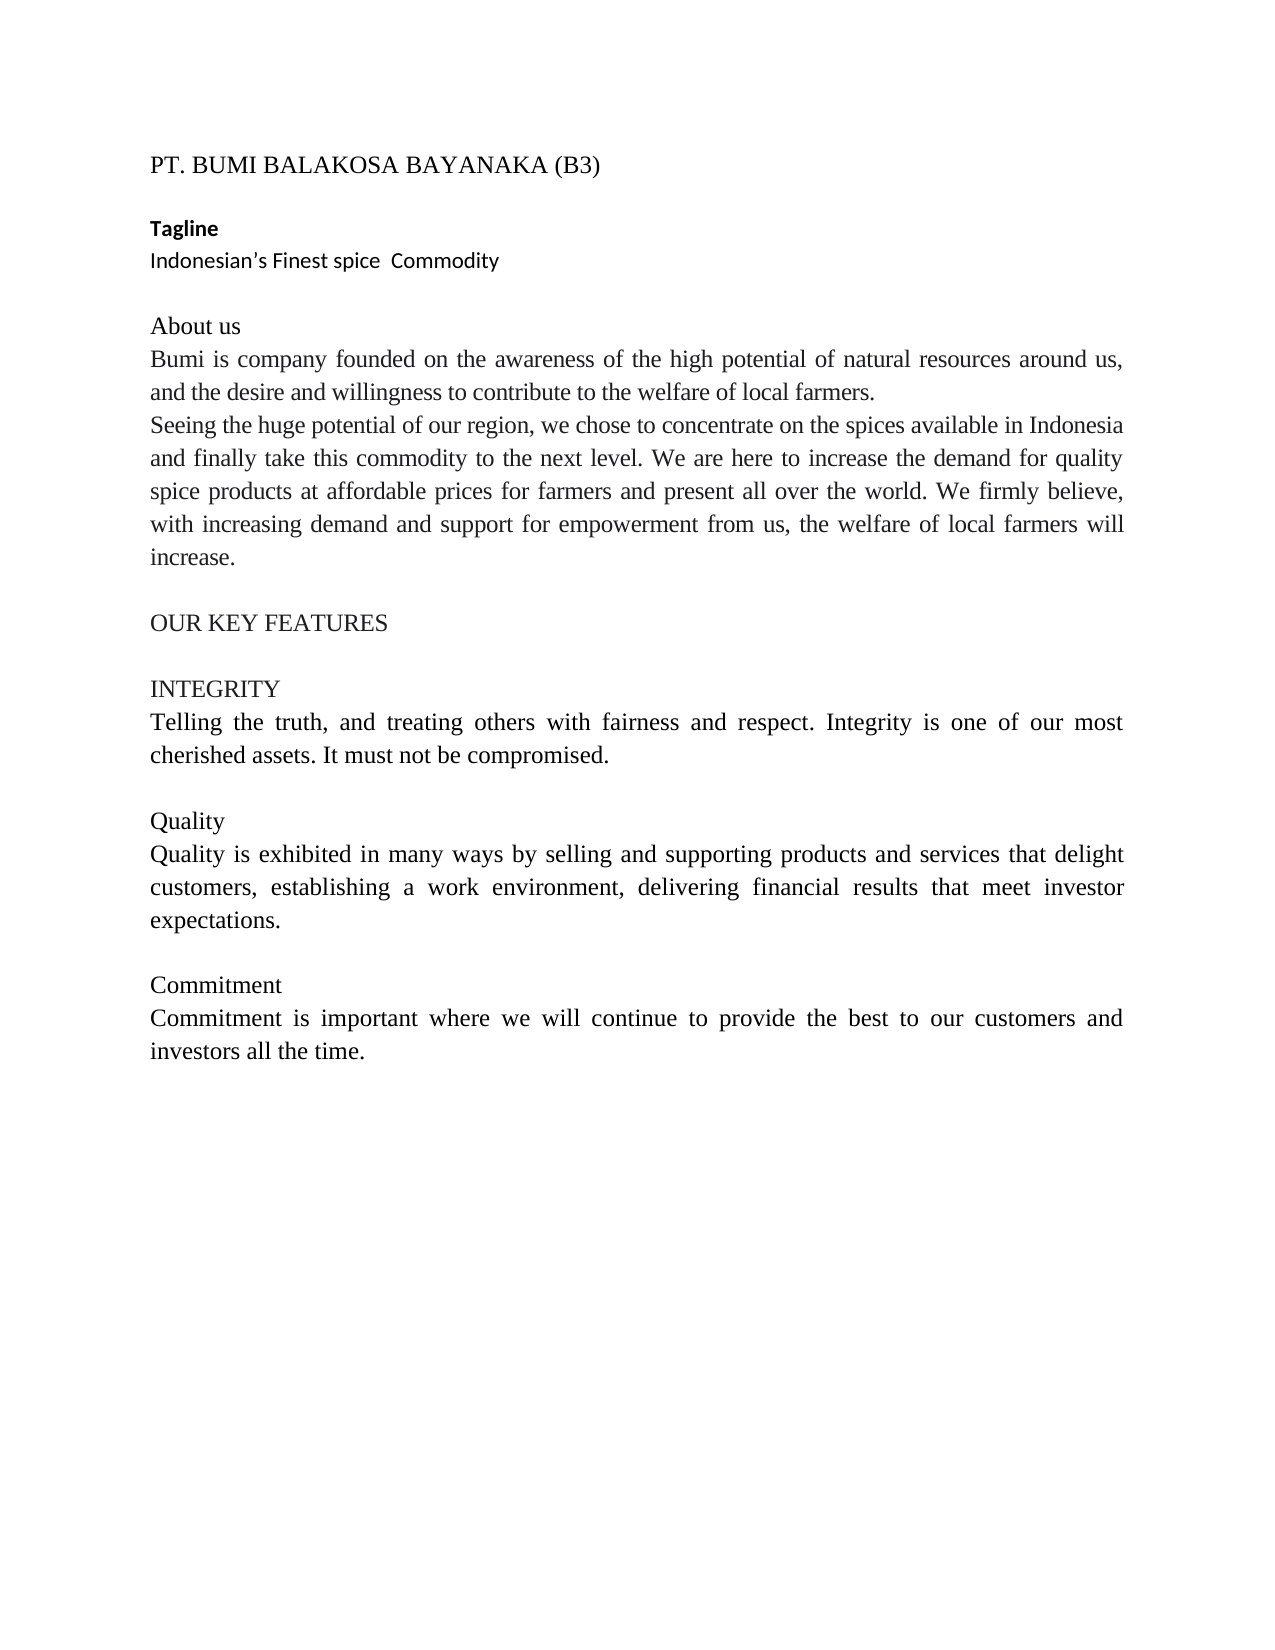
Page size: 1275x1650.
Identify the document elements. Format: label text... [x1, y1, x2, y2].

text INTEGRITY [150, 674, 1125, 703]
text Quality [150, 806, 1125, 835]
text Seeing the huge potential of our region, we chose to concentrate on the spices available in Indonesia and finally take this commodity to the next level. We are here to increase the demand for quality spice products at affordable prices for farmers and present all over the world. We firmly believe, with increasing demand and support for empowerment from us, the welfare of local farmers will increase. [150, 410, 1125, 571]
text PT. BUMI BALAKOSA BAYANAKA (B3) [150, 150, 1125, 179]
text Indonesian’s Finest spice Commodity [150, 246, 1125, 274]
text About us [150, 311, 1125, 339]
text OUR KEY FEATURES [150, 608, 1125, 637]
text Telling the truth, and treating others with fairness and respect. Integrity is one of our most cherished assets. It must not be compromised. [150, 736, 1125, 769]
text Bumi is company founded on the awareness of the high potential of natural resources around us, and the desire and willingness to contribute to the welfare of local farmers. [150, 344, 1125, 406]
text Commitment [150, 970, 1125, 999]
text Tagline [150, 214, 1125, 243]
text Quality is exhibited in many ways by selling and supporting products and services that delight customers, establishing a work environment, delivering financial results that meet investor expectations. [150, 901, 1125, 934]
text Commitment is important where we will continue to provide the best to our customers and investors all the time. [150, 1032, 1125, 1065]
